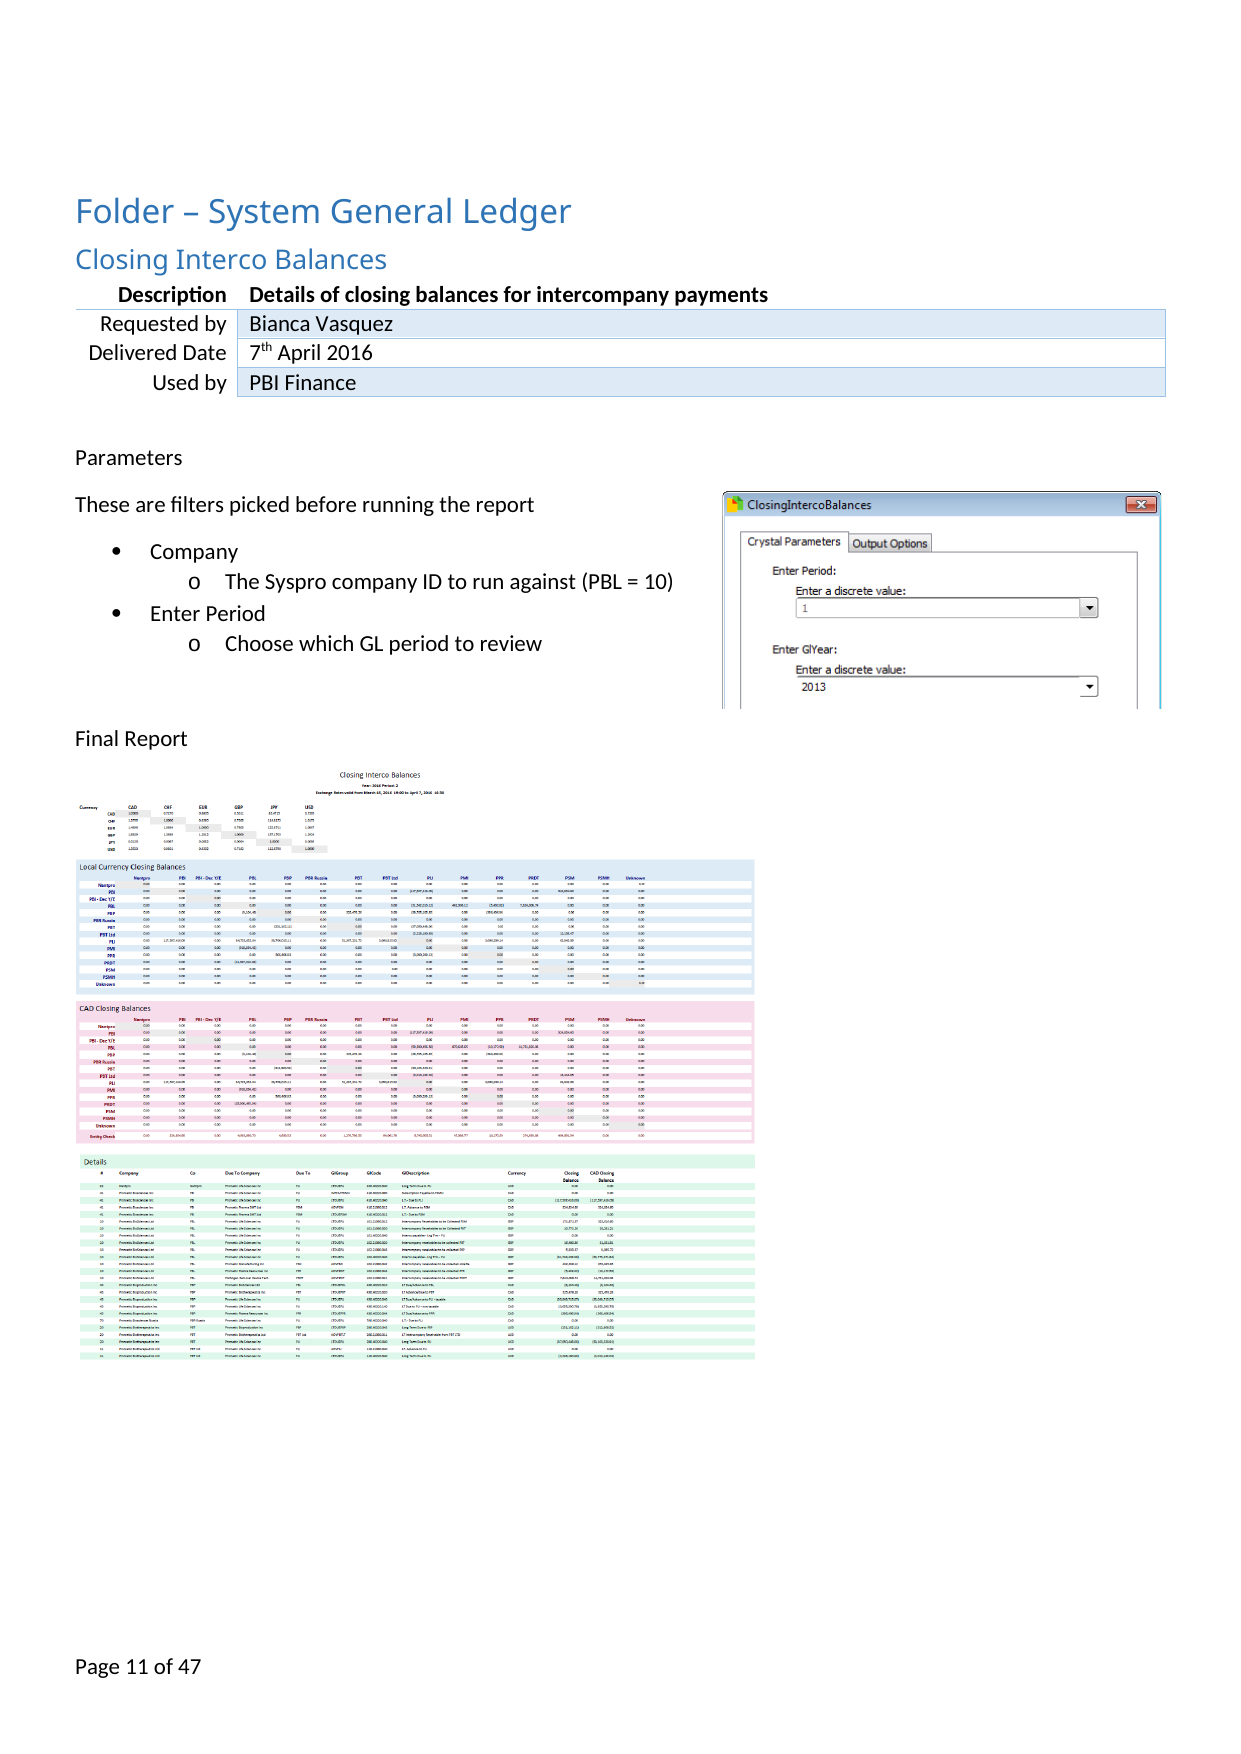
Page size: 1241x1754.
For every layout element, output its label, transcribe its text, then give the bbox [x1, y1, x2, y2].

list Enter Period [112, 599, 722, 627]
table_cell Requested by [76, 310, 237, 337]
subtitle Closing Interco Balances [75, 241, 1165, 277]
list Company [112, 537, 722, 565]
list The Syspro company ID to run against (PBL = 10) [187, 567, 722, 597]
table_cell Bianca Vasquez [238, 310, 1165, 337]
table_cell PBI Finance [238, 368, 1165, 396]
table_header Details of closing balances for intercompany payments [238, 280, 1165, 308]
picture [75, 771, 755, 1360]
table_header Description [76, 280, 238, 308]
subtitle Folder – System General Ledger [75, 187, 1165, 233]
picture [722, 491, 1162, 709]
table_cell 7th April 2016 [238, 339, 1165, 367]
list Choose which GL period to review [187, 629, 722, 658]
text These are filters picked before running the report [75, 490, 1165, 518]
text Parameters [75, 443, 1165, 472]
table_cell Used by [76, 367, 237, 396]
table_cell Delivered Date [76, 338, 237, 367]
text Final Report [75, 724, 1165, 752]
